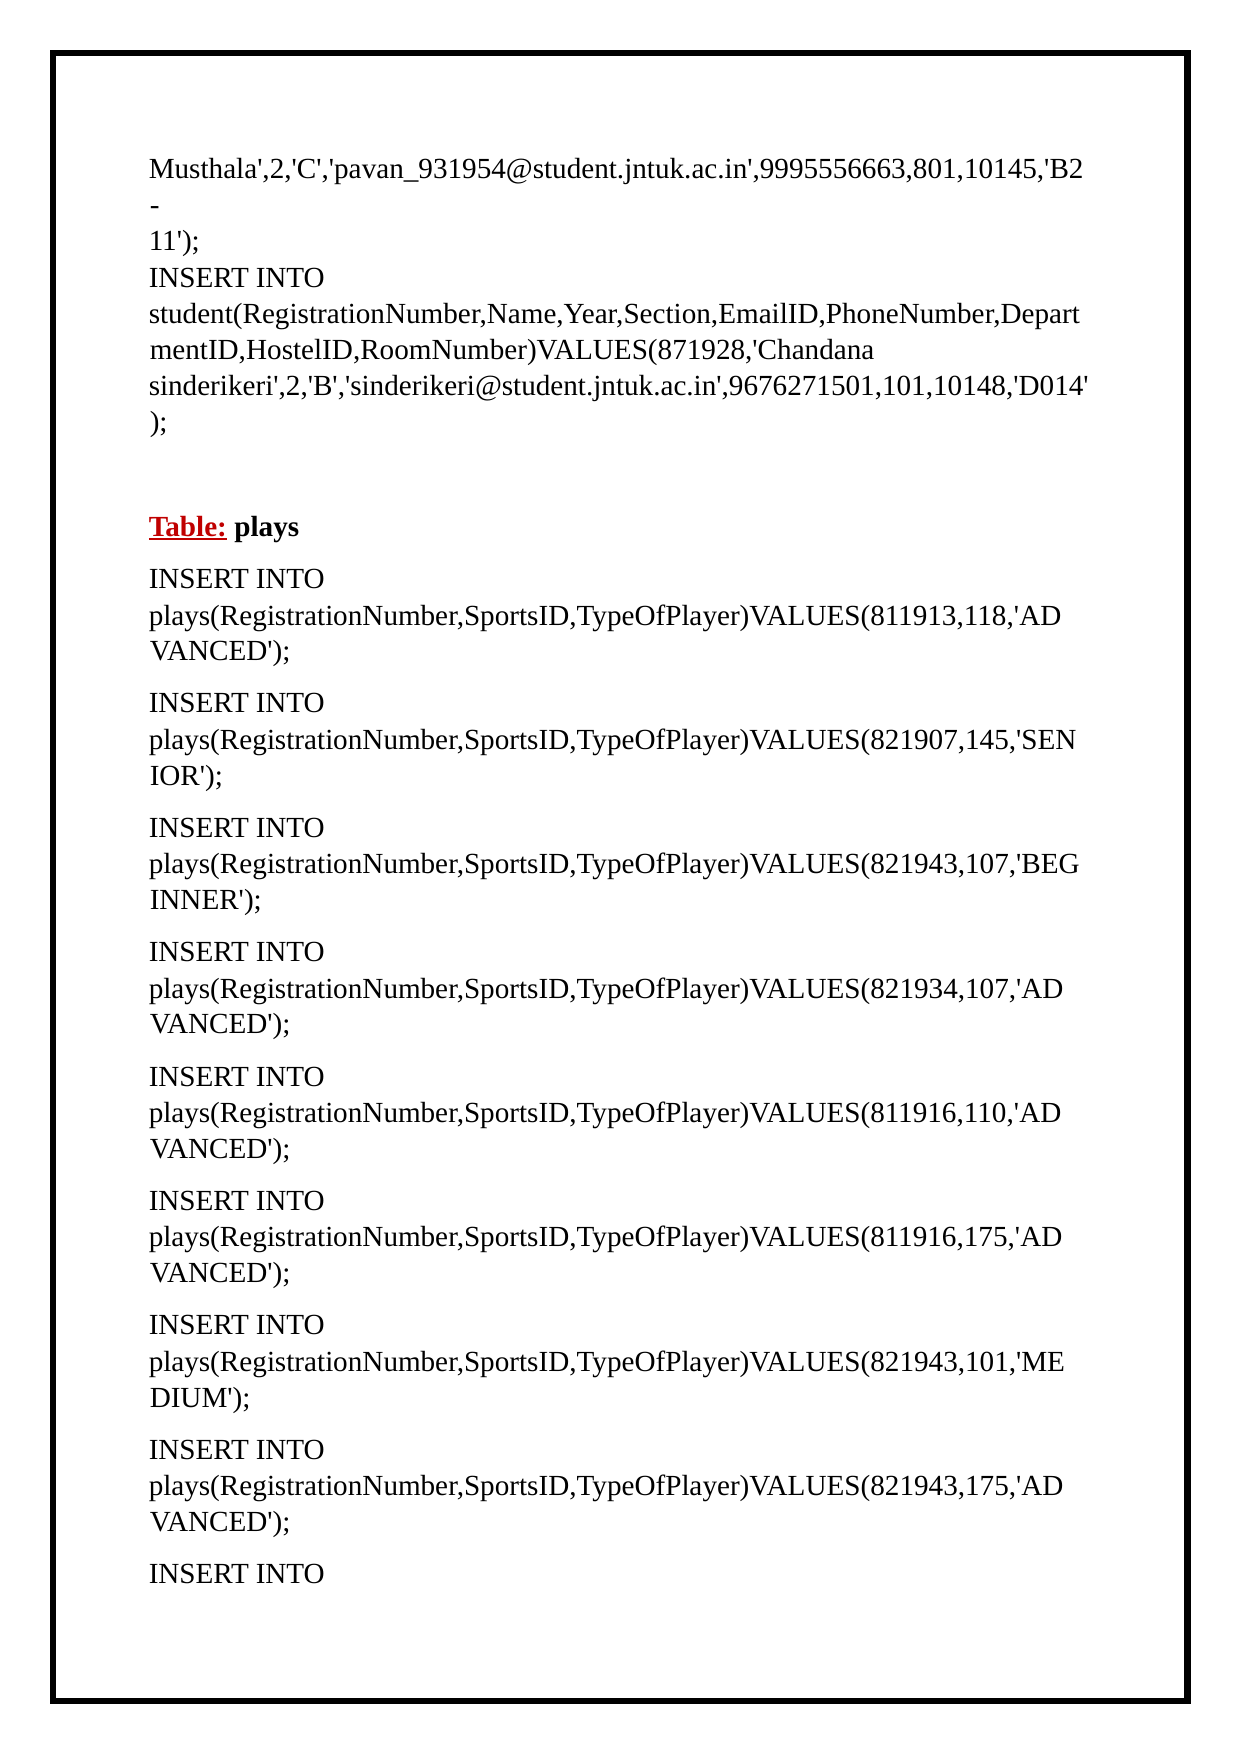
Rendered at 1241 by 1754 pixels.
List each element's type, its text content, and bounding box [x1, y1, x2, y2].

text plays(RegistrationNumber,SportsID,TypeOfPlayer)VALUES(821907,145,'SEN IOR'); [148, 722, 1090, 791]
text Table: plays [148, 509, 534, 542]
text plays(RegistrationNumber,SportsID,TypeOfPlayer)VALUES(821943,107,'BEG INNER'); [148, 846, 1090, 916]
text INSERT INTO [148, 1307, 1090, 1341]
text plays(RegistrationNumber,SportsID,TypeOfPlayer)VALUES(811916,110,'AD VANCED'); [148, 1095, 1090, 1164]
text INSERT INTO [148, 686, 1090, 719]
text INSERT INTO [148, 810, 1090, 843]
text student(RegistrationNumber,Name,Year,Section,EmailID,PhoneNumber,Depart mentID,HostelID,RoomNumber)VALUES(871928,'Chandana [148, 296, 1090, 366]
text plays(RegistrationNumber,SportsID,TypeOfPlayer)VALUES(811916,175,'AD VANCED'); [148, 1219, 1090, 1289]
text INSERT INTO [148, 561, 1090, 595]
text plays(RegistrationNumber,SportsID,TypeOfPlayer)VALUES(821934,107,'AD VANCED'); [148, 971, 1090, 1040]
text plays(RegistrationNumber,SportsID,TypeOfPlayer)VALUES(821943,175,'AD VANCED'); [148, 1468, 1090, 1538]
text plays(RegistrationNumber,SportsID,TypeOfPlayer)VALUES(821943,101,'ME DIUM'); [148, 1344, 1090, 1413]
text INSERT INTO [148, 1059, 1090, 1092]
text INSERT INTO [148, 260, 1090, 293]
text 11'); [148, 223, 1090, 257]
text plays(RegistrationNumber,SportsID,TypeOfPlayer)VALUES(811913,118,'AD VANCED'); [148, 598, 1090, 667]
text INSERT INTO [148, 934, 1090, 968]
text INSERT INTO [148, 1556, 1090, 1590]
text INSERT INTO [148, 1183, 1090, 1217]
text INSERT INTO [148, 1432, 1090, 1465]
text Musthala',2,'C','pavan_931954@student.jntuk.ac.in',9995556663,801,10145,'B2- [148, 151, 1090, 221]
text sinderikeri',2,'B','sinderikeri@student.jntuk.ac.in',9676271501,101,10148,'D014'); [148, 368, 1090, 438]
